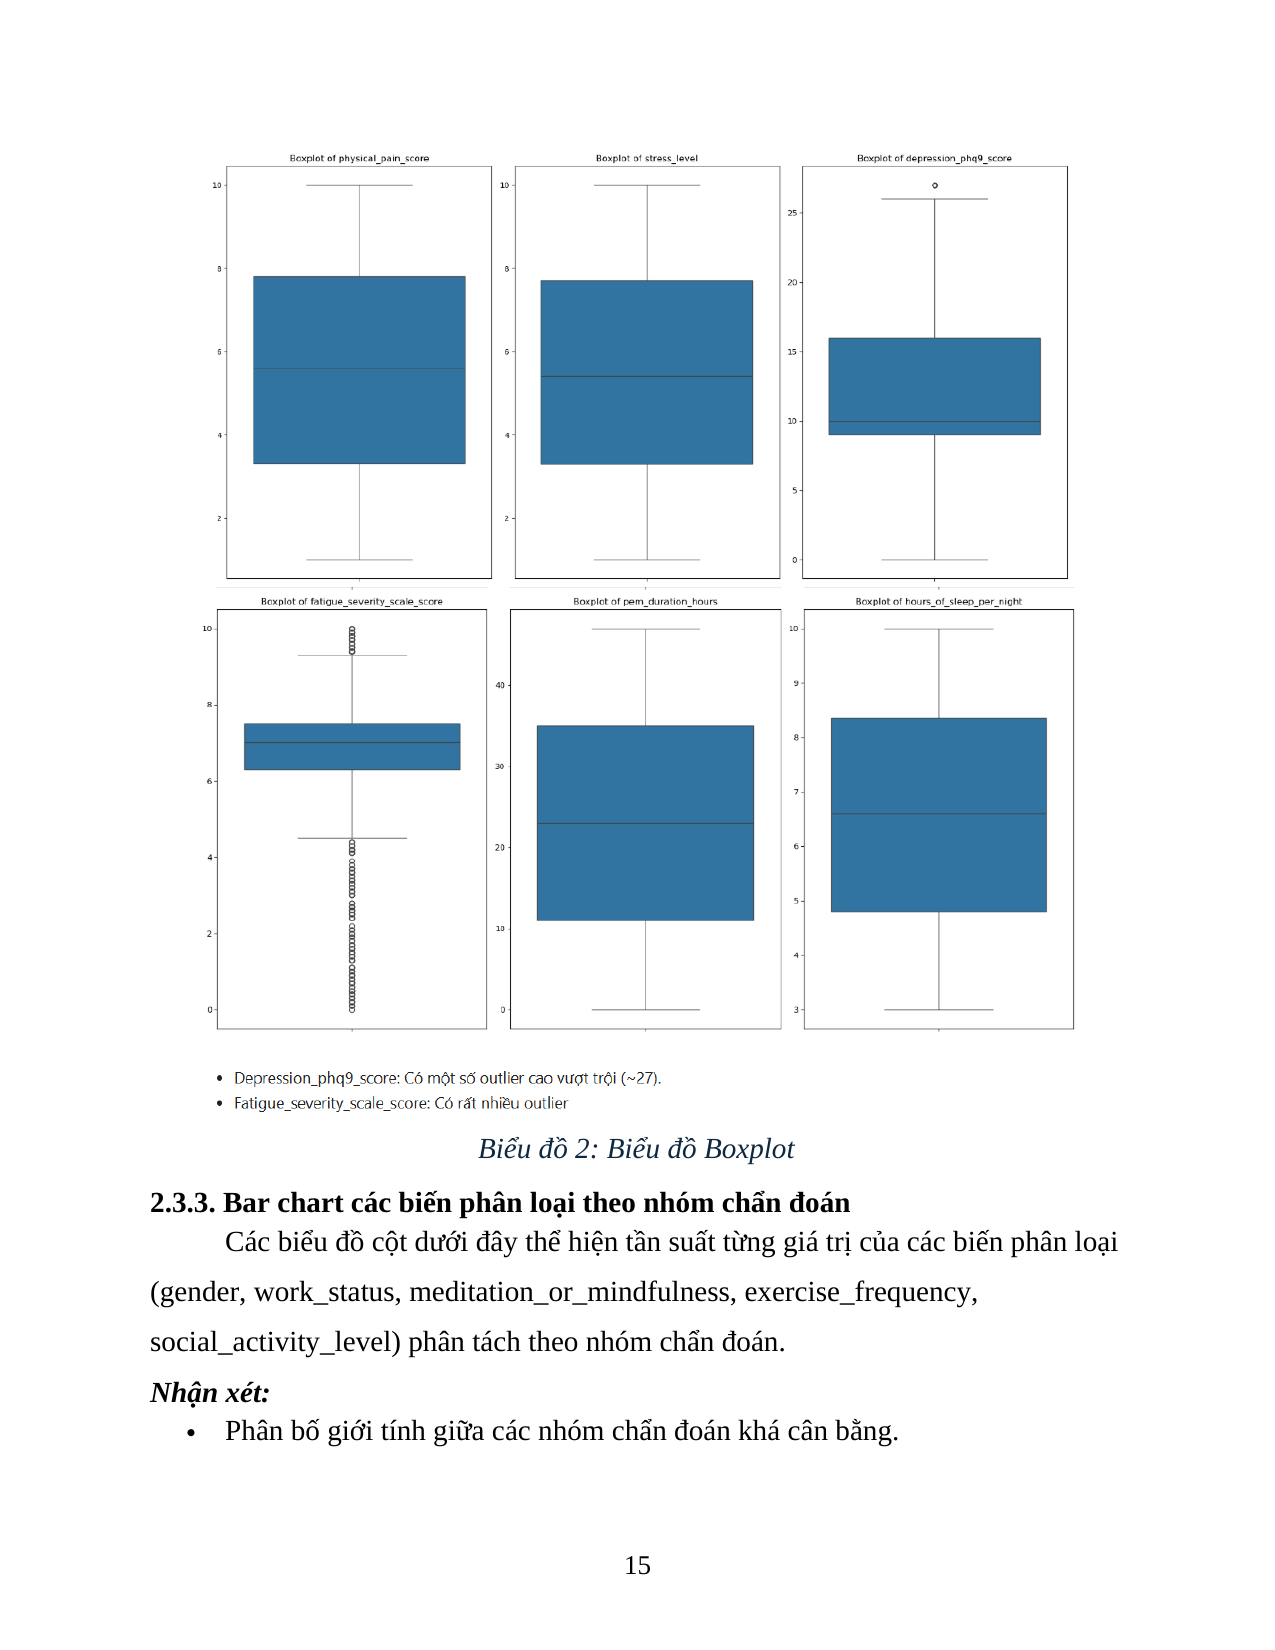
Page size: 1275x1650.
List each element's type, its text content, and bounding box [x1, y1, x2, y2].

text Các biểu đồ cột dưới đây thể hiện tần suất từng giá trị của các biến phân loại (gender, work_status, meditation_or_mindfulness, exercise_frequency, social_activity_level) phân tách theo nhóm chẩn đoán. [150, 1224, 1125, 1358]
text Biểu đồ 2: Biểu đồ Boxplot [150, 1131, 1125, 1164]
text Nhận xét: [150, 1375, 1125, 1408]
list Phân bố giới tính giữa các nhóm chẩn đoán khá cân bằng. [187, 1413, 1125, 1447]
picture [187, 587, 1088, 1126]
text 2.3.3. Bar chart các biến phân loại theo nhóm chẩn đoán [150, 1185, 1125, 1219]
picture [201, 150, 1074, 583]
